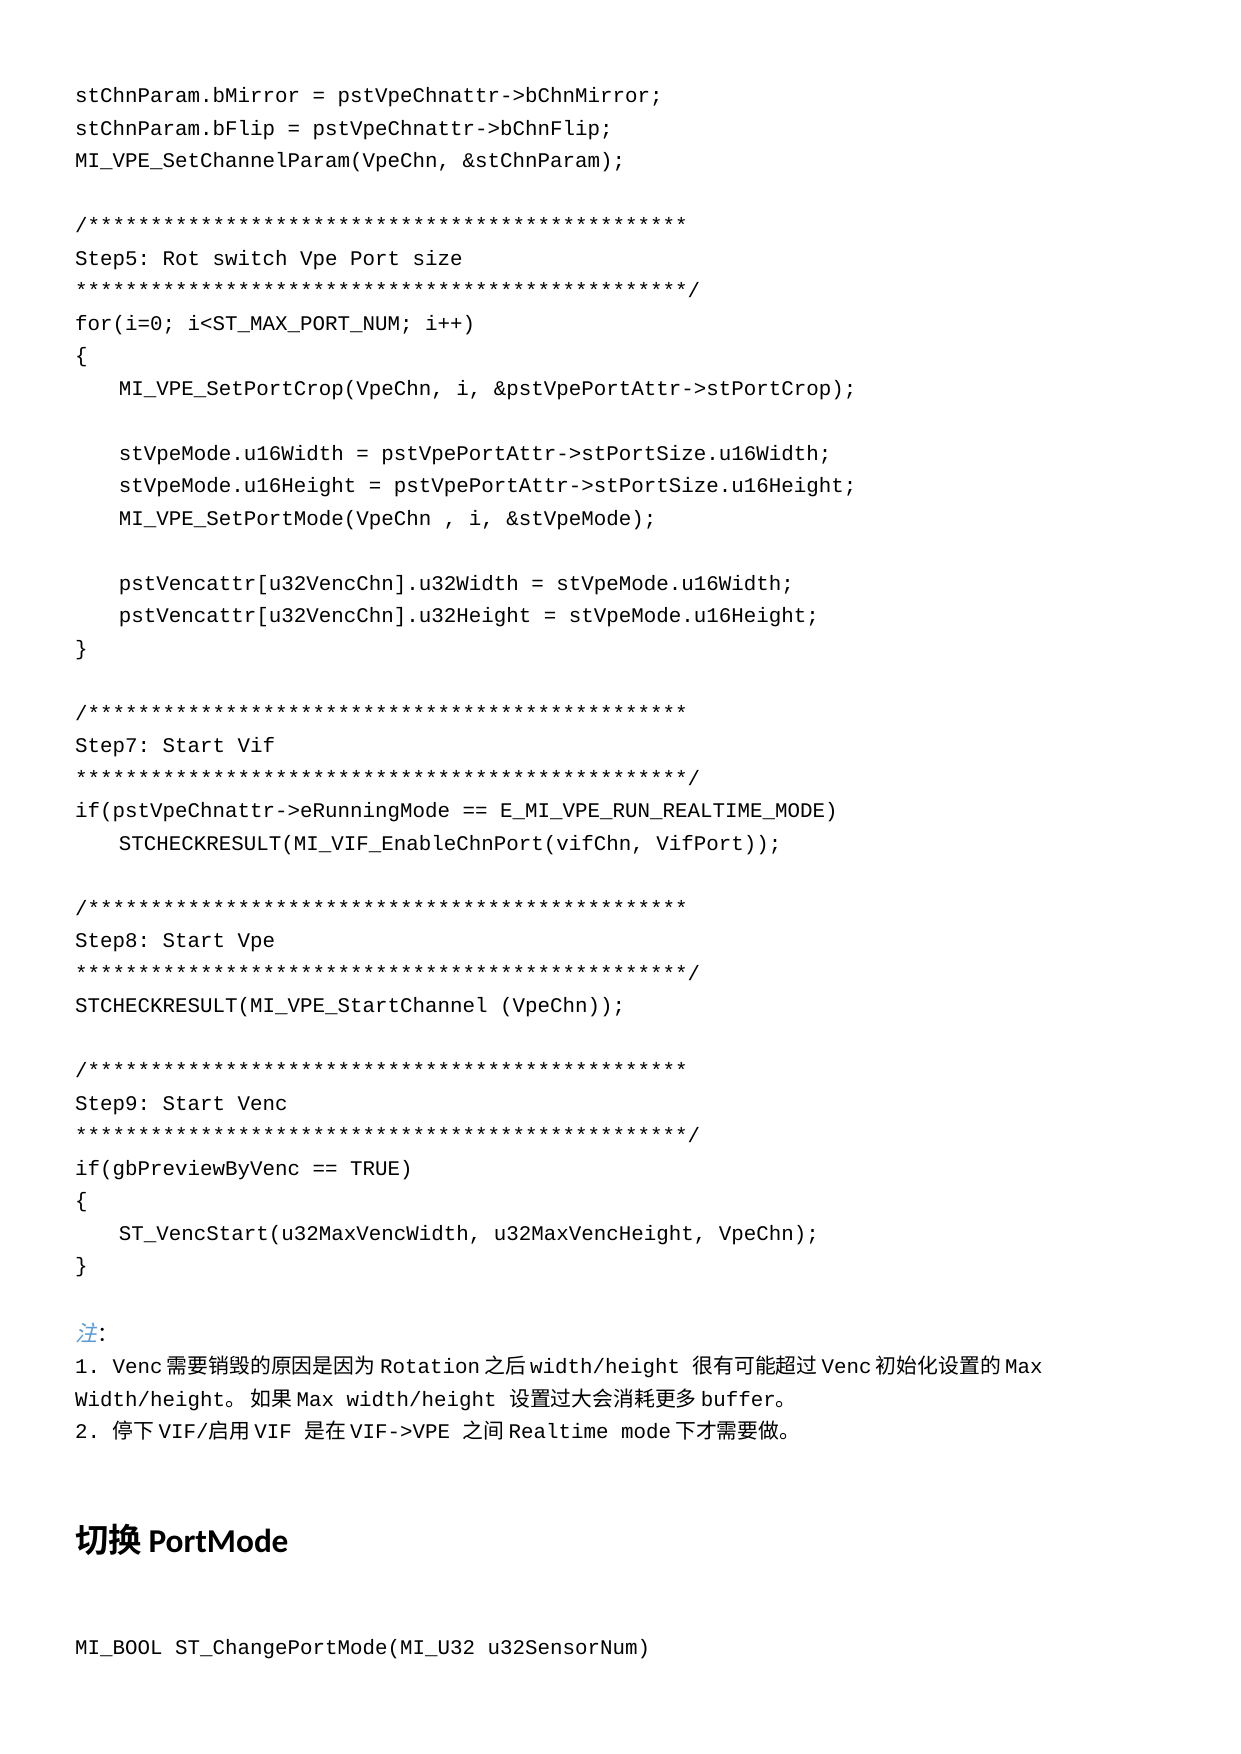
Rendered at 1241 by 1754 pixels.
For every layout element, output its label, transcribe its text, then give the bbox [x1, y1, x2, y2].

text MI_VPE_SetPortMode(VpeChn , i, &stVpeMode); [75, 503, 1165, 536]
text *************************************************/ [75, 276, 1165, 308]
text { [75, 1186, 1165, 1218]
text Step8: Start Vpe [75, 926, 1165, 958]
text stVpeMode.u16Height = pstVpePortAttr->stPortSize.u16Height; [75, 471, 1165, 503]
text *************************************************/ [75, 1121, 1165, 1153]
text Step7: Start Vif [75, 731, 1165, 763]
text Step5: Rot switch Vpe Port size [75, 243, 1165, 276]
text if(gbPreviewByVenc == TRUE) [75, 1153, 1165, 1186]
text MI_VPE_SetPortCrop(VpeChn, i, &pstVpePortAttr->stPortCrop); [75, 373, 1165, 406]
text /************************************************ [75, 211, 1165, 243]
text *************************************************/ [75, 763, 1165, 796]
text *************************************************/ [75, 958, 1165, 991]
text STCHECKRESULT(MI_VPE_StartChannel (VpeChn)); [75, 991, 1165, 1023]
text pstVencattr[u32VencChn].u32Height = stVpeMode.u16Height; [75, 601, 1165, 633]
text 注： [97, 1316, 1165, 1348]
text } [75, 633, 1165, 666]
text pstVencattr[u32VencChn].u32Width = stVpeMode.u16Width; [75, 568, 1165, 601]
text if(pstVpeChnattr->eRunningMode == E_MI_VPE_RUN_REALTIME_MODE) [75, 796, 1165, 828]
text MI_BOOL ST_ChangePortMode(MI_U32 u32SensorNum) [75, 1632, 1165, 1665]
text { [75, 341, 1165, 373]
text /************************************************ [75, 1056, 1165, 1088]
text for(i=0; i<ST_MAX_PORT_NUM; i++) [75, 308, 1165, 341]
text stChnParam.bMirror = pstVpeChnattr->bChnMirror; [75, 81, 1165, 113]
text /************************************************ [75, 698, 1165, 731]
text stVpeMode.u16Width = pstVpePortAttr->stPortSize.u16Width; [75, 438, 1165, 471]
subtitle 切换PortMode [75, 1505, 1165, 1570]
text MI_VPE_SetChannelParam(VpeChn, &stChnParam); [75, 146, 1165, 178]
text Step9: Start Venc [75, 1088, 1165, 1121]
text } [75, 1251, 1165, 1283]
text 1. Venc需要销毁的原因是因为 Rotation之后width/height 很有可能超过Venc初始化设置的Max Width/height。 如果Max width/height 设置过大会消耗更多buffer。 [75, 1348, 1165, 1413]
text STCHECKRESULT(MI_VIF_EnableChnPort(vifChn, VifPort)); [75, 828, 1165, 861]
text stChnParam.bFlip = pstVpeChnattr->bChnFlip; [75, 113, 1165, 146]
text 2. 停下VIF/启用VIF 是在VIF->VPE 之间Realtime mode下才需要做。 [75, 1413, 1165, 1446]
text /************************************************ [75, 893, 1165, 926]
text ST_VencStart(u32MaxVencWidth, u32MaxVencHeight, VpeChn); [75, 1218, 1165, 1251]
